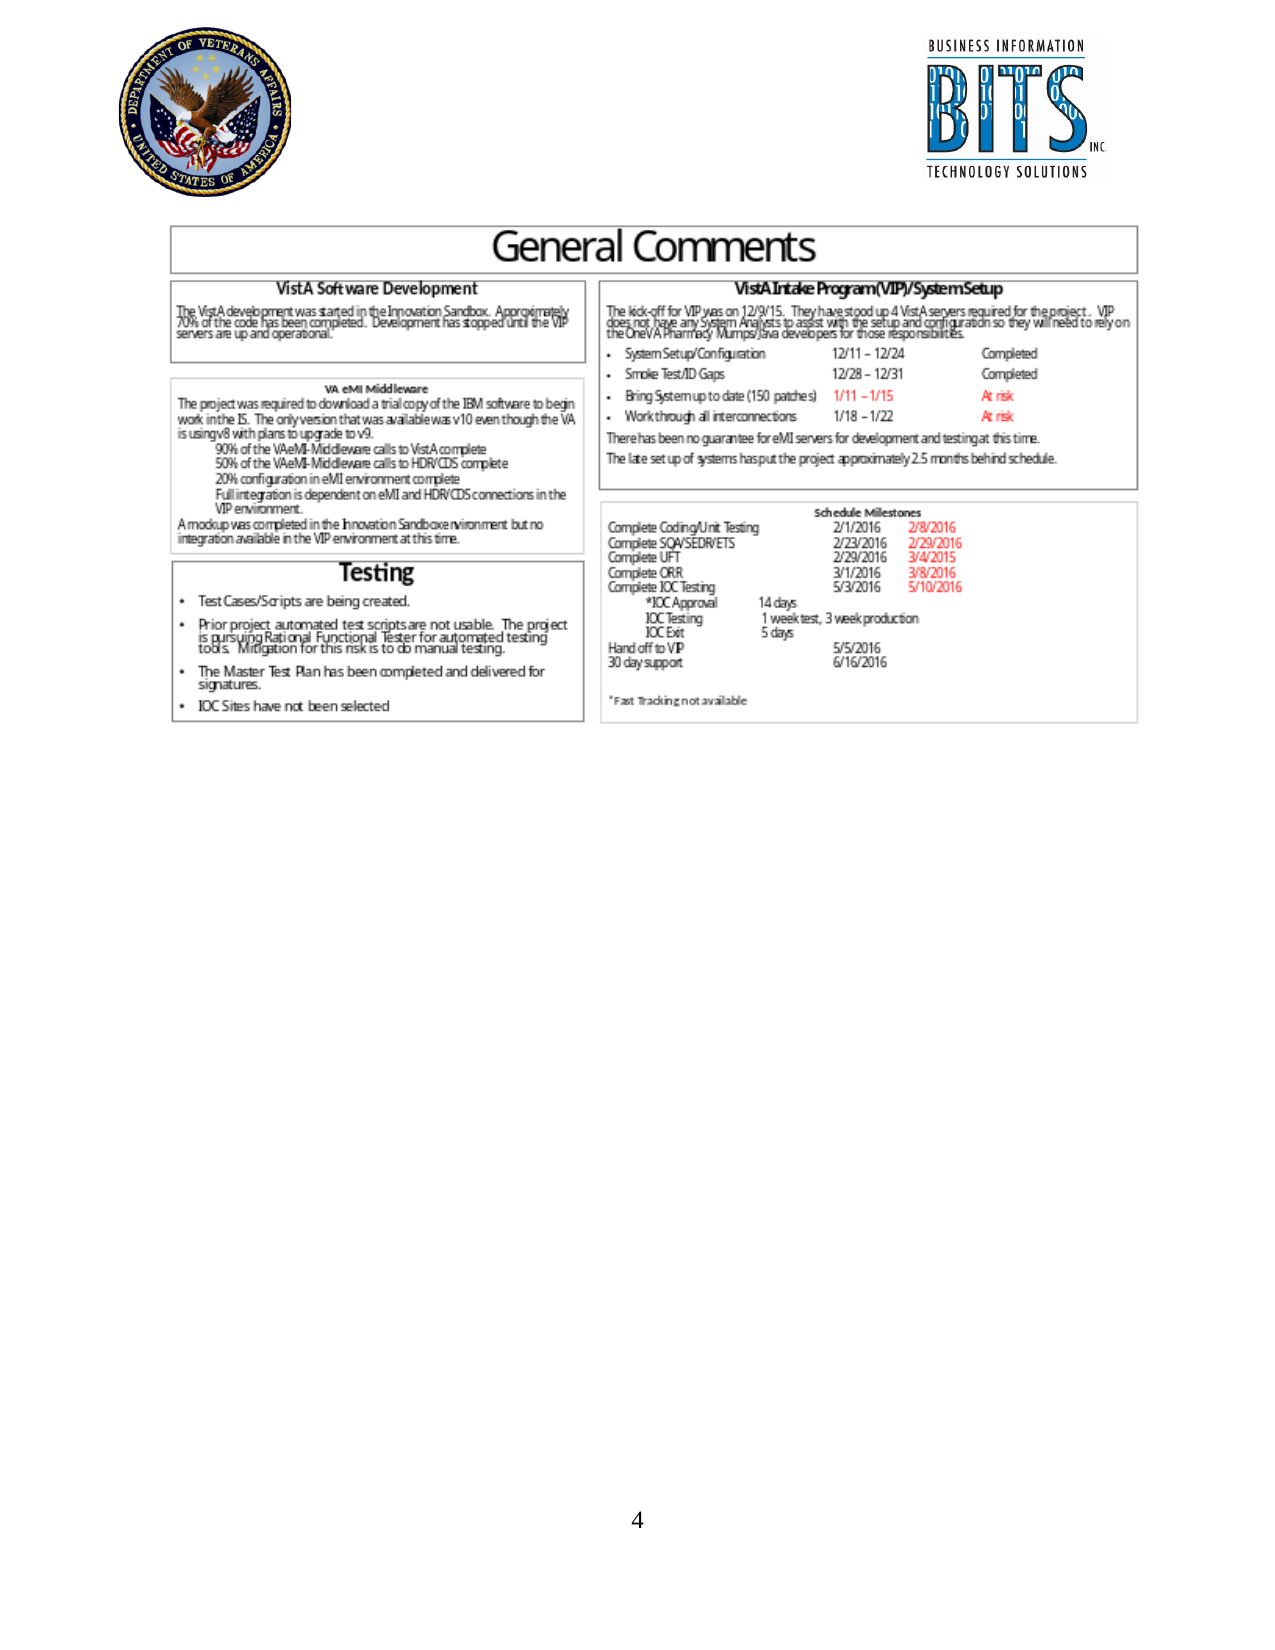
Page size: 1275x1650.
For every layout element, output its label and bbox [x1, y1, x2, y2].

picture [118, 27, 292, 197]
picture [921, 37, 1107, 180]
